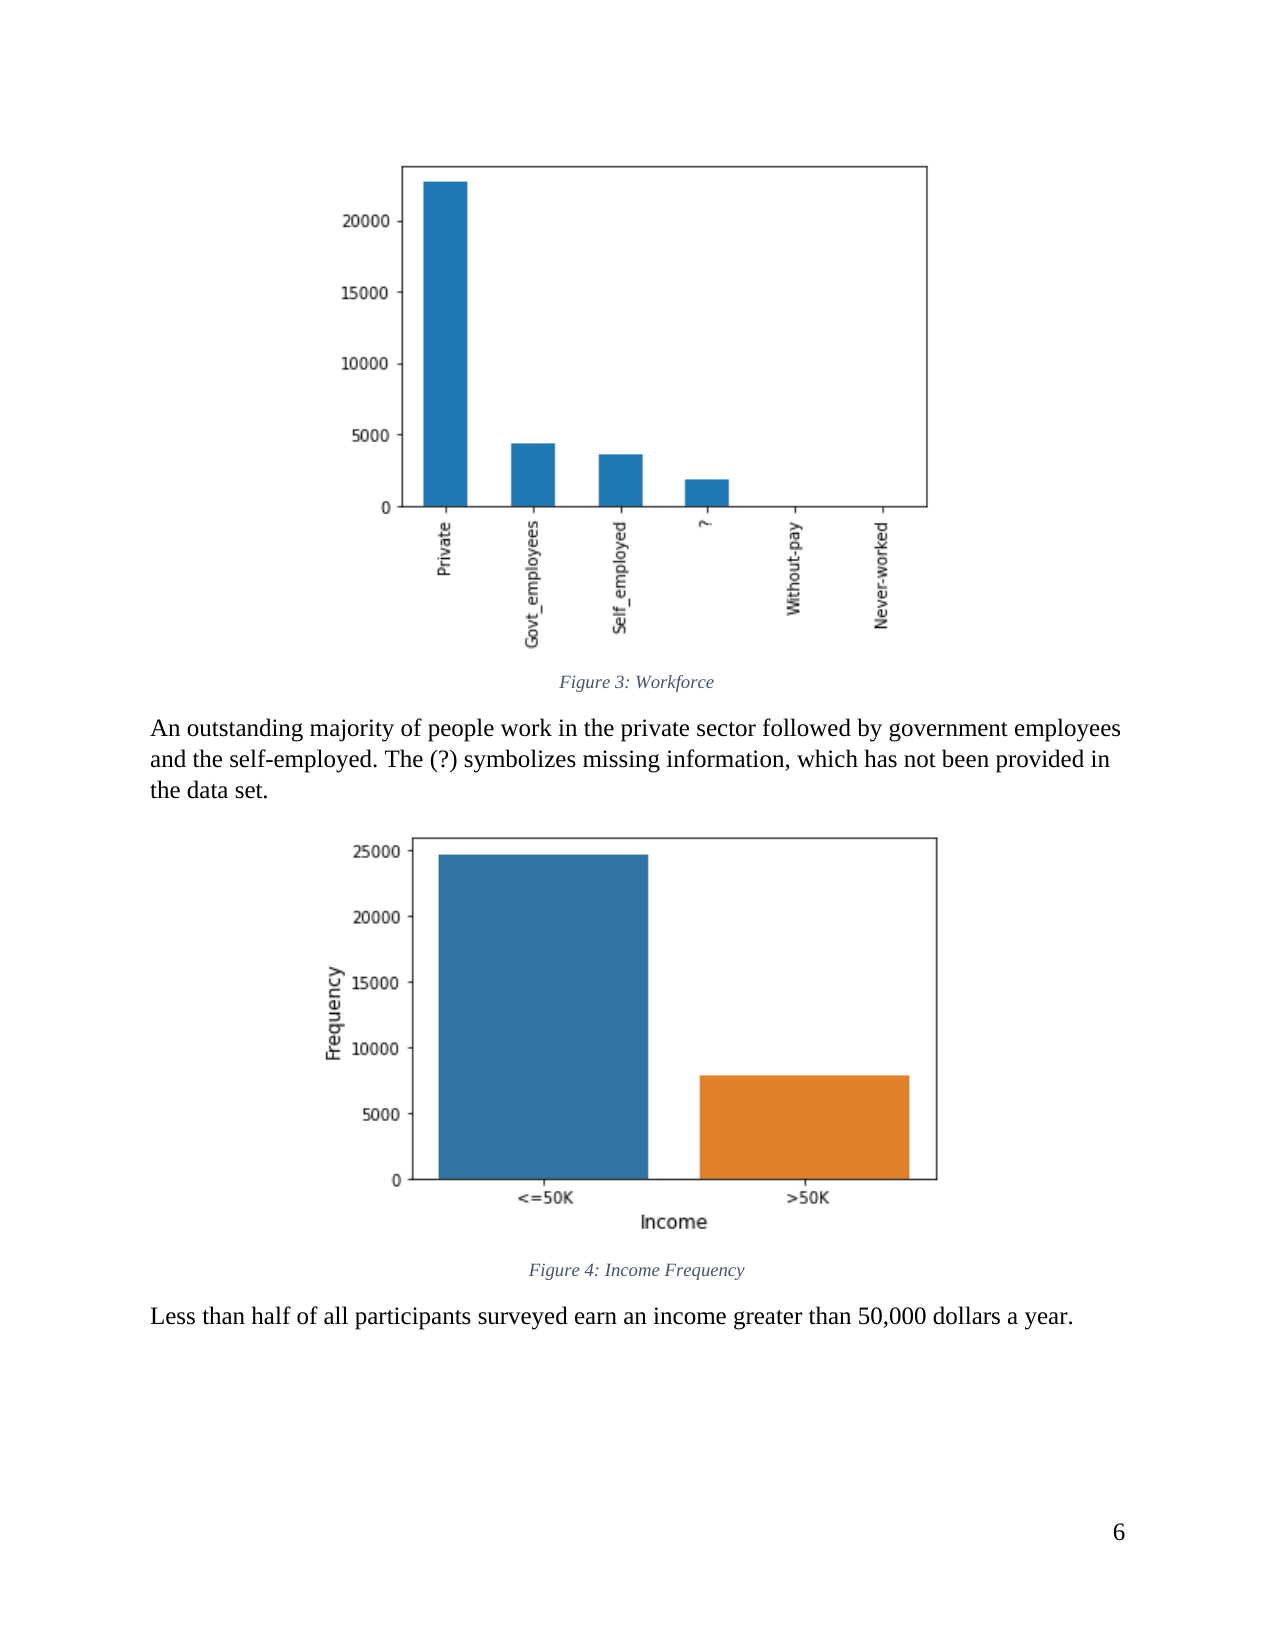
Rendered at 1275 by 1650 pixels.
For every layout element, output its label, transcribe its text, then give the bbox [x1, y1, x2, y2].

picture [320, 822, 955, 1240]
picture [336, 150, 939, 652]
text An outstanding majority of people work in the private sector followed by government employees and the self-employed. The (?) symbolizes missing information, which has not been provided in the data set. [150, 713, 1125, 804]
text Less than half of all participants surveyed earn an income greater than 50,000 dollars a year. [150, 1301, 1125, 1330]
